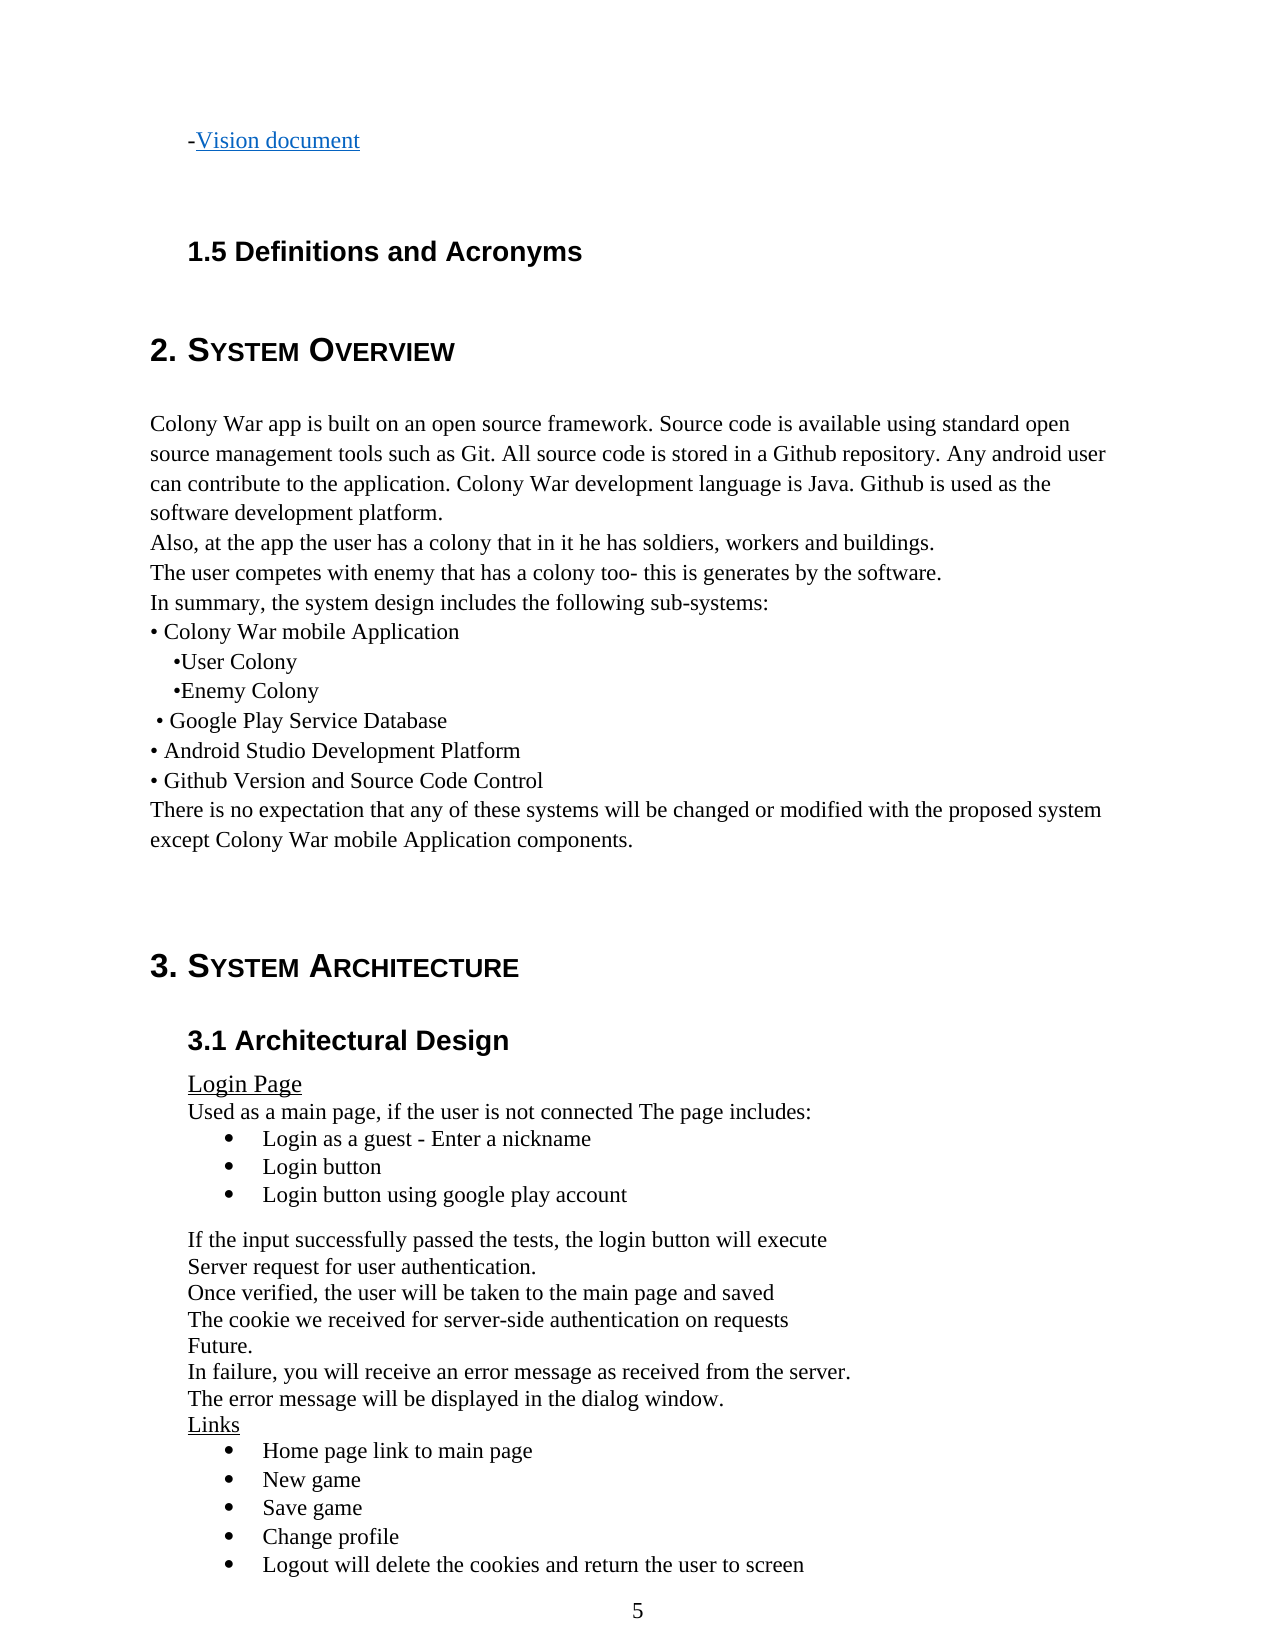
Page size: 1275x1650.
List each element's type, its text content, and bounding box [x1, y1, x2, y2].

text •Enemy Colony [150, 678, 1125, 704]
list Save game [225, 1494, 1125, 1521]
text Future. [187, 1332, 1125, 1358]
text Links [187, 1411, 1125, 1437]
list SYSTEM ARCHITECTURE [150, 946, 1125, 984]
text Server request for user authentication. [187, 1253, 1125, 1279]
text Login Page [187, 1069, 1125, 1098]
list SYSTEM OVERVIEW [150, 330, 1125, 368]
text There is no expectation that any of these systems will be changed or modified with the proposed system except Colony War mobile Application components. [150, 796, 1125, 852]
list Logout will delete the cookies and return the user to screen [225, 1551, 1125, 1577]
text Colony War app is built on an open source framework. Source code is available using standard open source management tools such as Git. All source code is stored in a Github repository. Any android user can contribute to the application. Colony War development language is Java. Github is used as the software development platform. [150, 410, 1125, 526]
list Change profile [225, 1523, 1125, 1549]
list Login button using google play account [225, 1181, 1125, 1208]
list Home page link to main page [225, 1437, 1125, 1464]
text Used as a main page, if the user is not connected The page includes: [187, 1098, 1125, 1124]
text •User Colony [150, 648, 1125, 674]
text In failure, you will receive an error message as received from the server. [187, 1358, 1125, 1385]
text • Google Play Service Database [150, 707, 1125, 734]
list Login as a guest - Enter a nickname [225, 1124, 1125, 1151]
list Login button [225, 1153, 1125, 1179]
text 1.5 Definitions and Acronyms [187, 235, 1125, 267]
text • Android Studio Development Platform [150, 737, 1125, 763]
text Also, at the app the user has a colony that in it he has soldiers, workers and buildings. [150, 529, 1125, 556]
text -Vision document [187, 126, 1125, 154]
text • Github Version and Source Code Control [150, 767, 1125, 793]
text If the input successfully passed the tests, the login button will execute [187, 1227, 1125, 1253]
text The cookie we received for server-side authentication on requests [187, 1306, 1125, 1332]
text In summary, the system design includes the following sub-systems: [150, 588, 1125, 615]
text • Colony War mobile Application [150, 618, 1125, 644]
text The user competes with enemy that has a colony too- this is generates by the software. [150, 559, 1125, 585]
text Once verified, the user will be taken to the main page and saved [187, 1279, 1125, 1306]
list New game [225, 1466, 1125, 1492]
text 3.1 Architectural Design [187, 1024, 1125, 1057]
text The error message will be displayed in the dialog window. [187, 1385, 1125, 1411]
